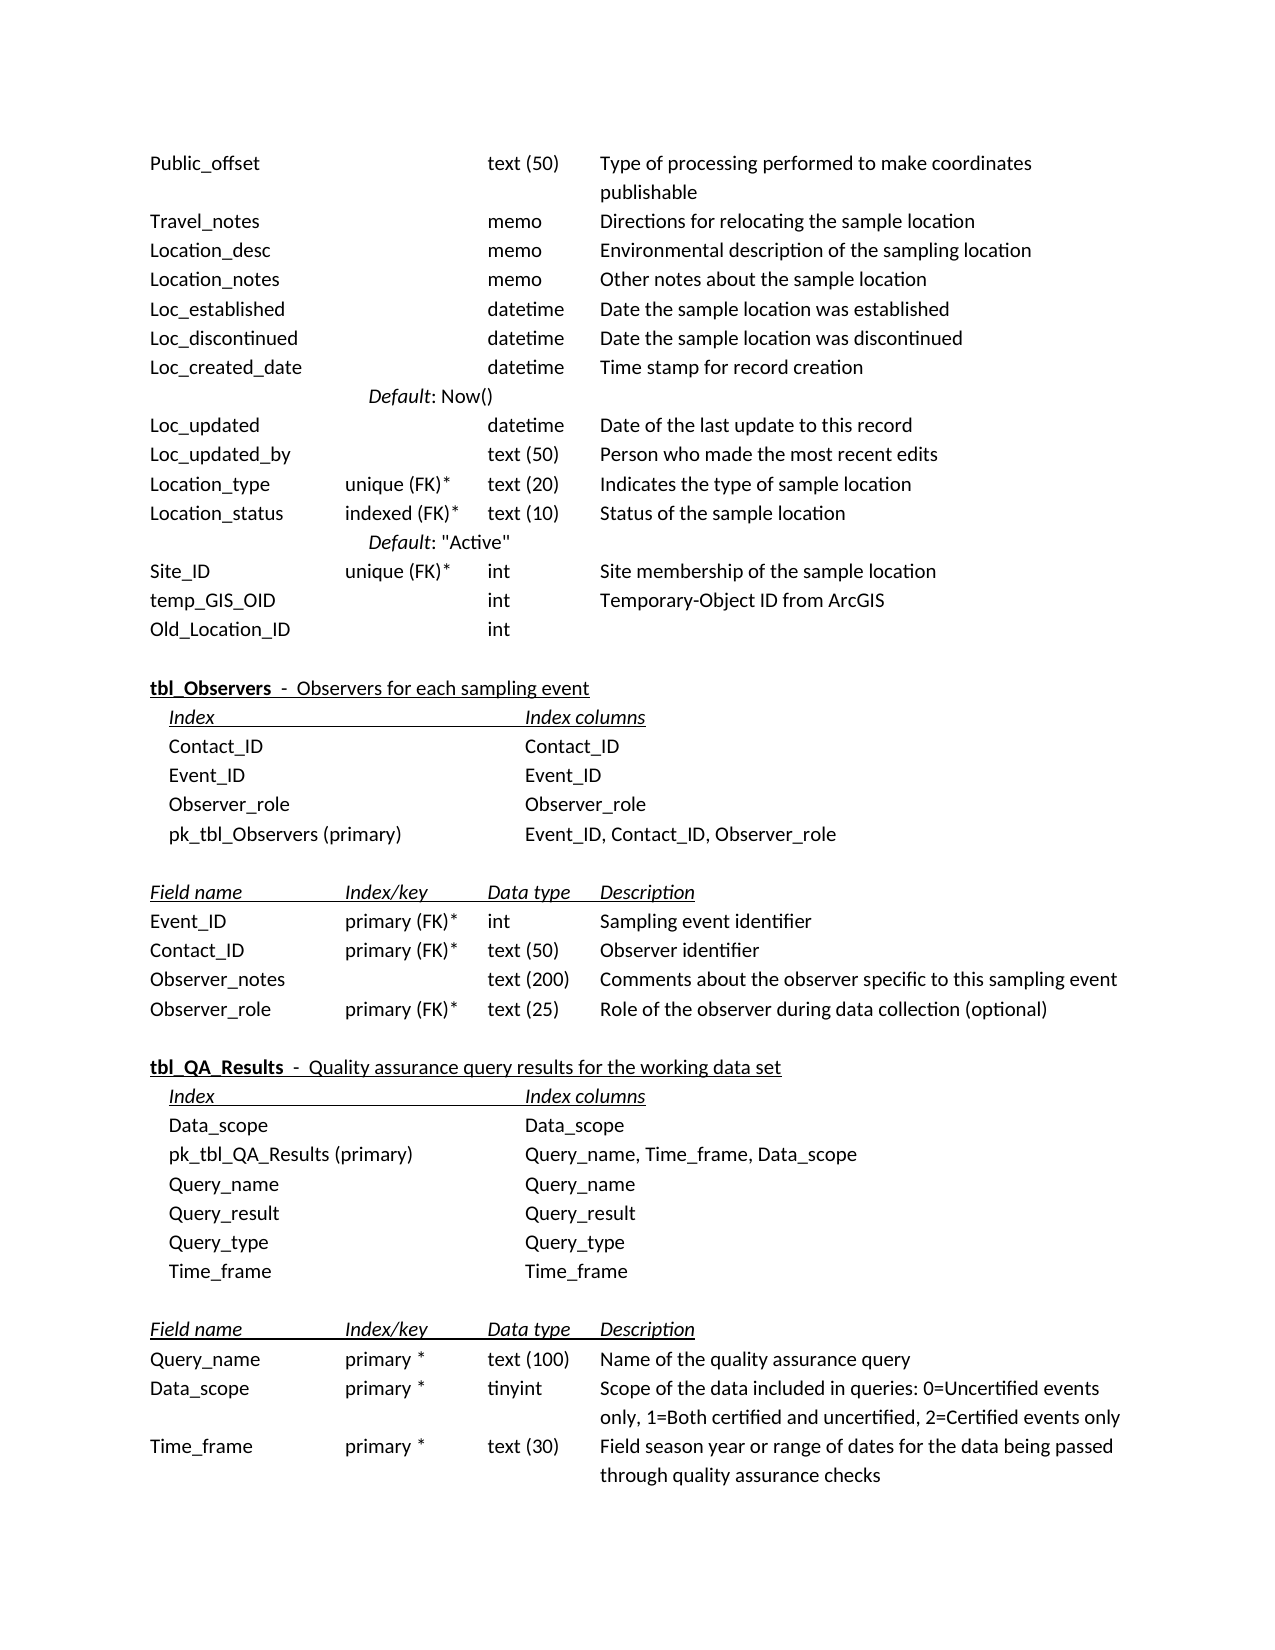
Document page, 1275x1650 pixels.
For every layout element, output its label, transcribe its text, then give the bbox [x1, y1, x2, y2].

text Observer_role Observer_role [150, 792, 1125, 817]
text Loc_updated datetime Date of the last update to this record [150, 412, 1125, 438]
text pk_tbl_QA_Results (primary) Query_name, Time_frame, Data_scope [150, 1142, 1125, 1167]
text Data_scope Data_scope [150, 1112, 1125, 1138]
text Observer_role primary (FK)* text (25) Role of the observer during data collection (optional) [150, 996, 1125, 1021]
text Travel_notes memo Directions for relocating the sample location [150, 208, 1125, 234]
text Old_Location_ID int [150, 617, 1125, 642]
text pk_tbl_Observers (primary) Event_ID, Contact_ID, Observer_role [150, 821, 1125, 846]
text Loc_established datetime Date the sample location was established [150, 296, 1125, 321]
text Data_scope primary * tinyint Scope of the data included in queries: 0=Uncertified events only, 1=Both certified and uncertified, 2=Certified events only [150, 1375, 1125, 1429]
text Field name Index/key Data type Description [150, 879, 1125, 904]
text Contact_ID primary (FK)* text (50) Observer identifier [150, 937, 1125, 963]
text Query_name Query_name [150, 1171, 1125, 1196]
text Query_name primary * text (100) Name of the quality assurance query [150, 1346, 1125, 1371]
text Field name Index/key Data type Description [150, 1317, 1125, 1342]
text Observer_notes text (200) Comments about the observer specific to this sampling event [150, 967, 1125, 992]
text Index Index columns [150, 704, 1125, 729]
text Location_type unique (FK)* text (20) Indicates the type of sample location [150, 471, 1125, 496]
text Location_desc memo Environmental description of the sampling location [150, 237, 1125, 263]
text Public_offset text (50) Type of processing performed to make coordinates publishable [150, 150, 1125, 204]
text temp_GIS_OID int Temporary-Object ID from ArcGIS [150, 587, 1125, 613]
text Query_result Query_result [150, 1200, 1125, 1225]
text tbl_Observers - Observers for each sampling event [150, 675, 1125, 700]
text Site_ID unique (FK)* int Site membership of the sample location [150, 558, 1125, 584]
text Time_frame Time_frame [150, 1258, 1125, 1284]
text Event_ID Event_ID [150, 762, 1125, 788]
text Default: "Active" [150, 529, 1125, 554]
text Time_frame primary * text (30) Field season year or range of dates for the data being passed through quality assurance checks [150, 1433, 1125, 1488]
text Location_status indexed (FK)* text (10) Status of the sample location [150, 500, 1125, 525]
text tbl_QA_Results - Quality assurance query results for the working data set [150, 1054, 1125, 1079]
text Event_ID primary (FK)* int Sampling event identifier [150, 908, 1125, 934]
text Loc_created_date datetime Time stamp for record creation [150, 354, 1125, 379]
text Location_notes memo Other notes about the sample location [150, 267, 1125, 292]
text Loc_updated_by text (50) Person who made the most recent edits [150, 442, 1125, 467]
text Contact_ID Contact_ID [150, 733, 1125, 759]
text Loc_discontinued datetime Date the sample location was discontinued [150, 325, 1125, 350]
text Index Index columns [150, 1083, 1125, 1109]
text Default: Now() [150, 383, 1125, 409]
text Query_type Query_type [150, 1229, 1125, 1254]
